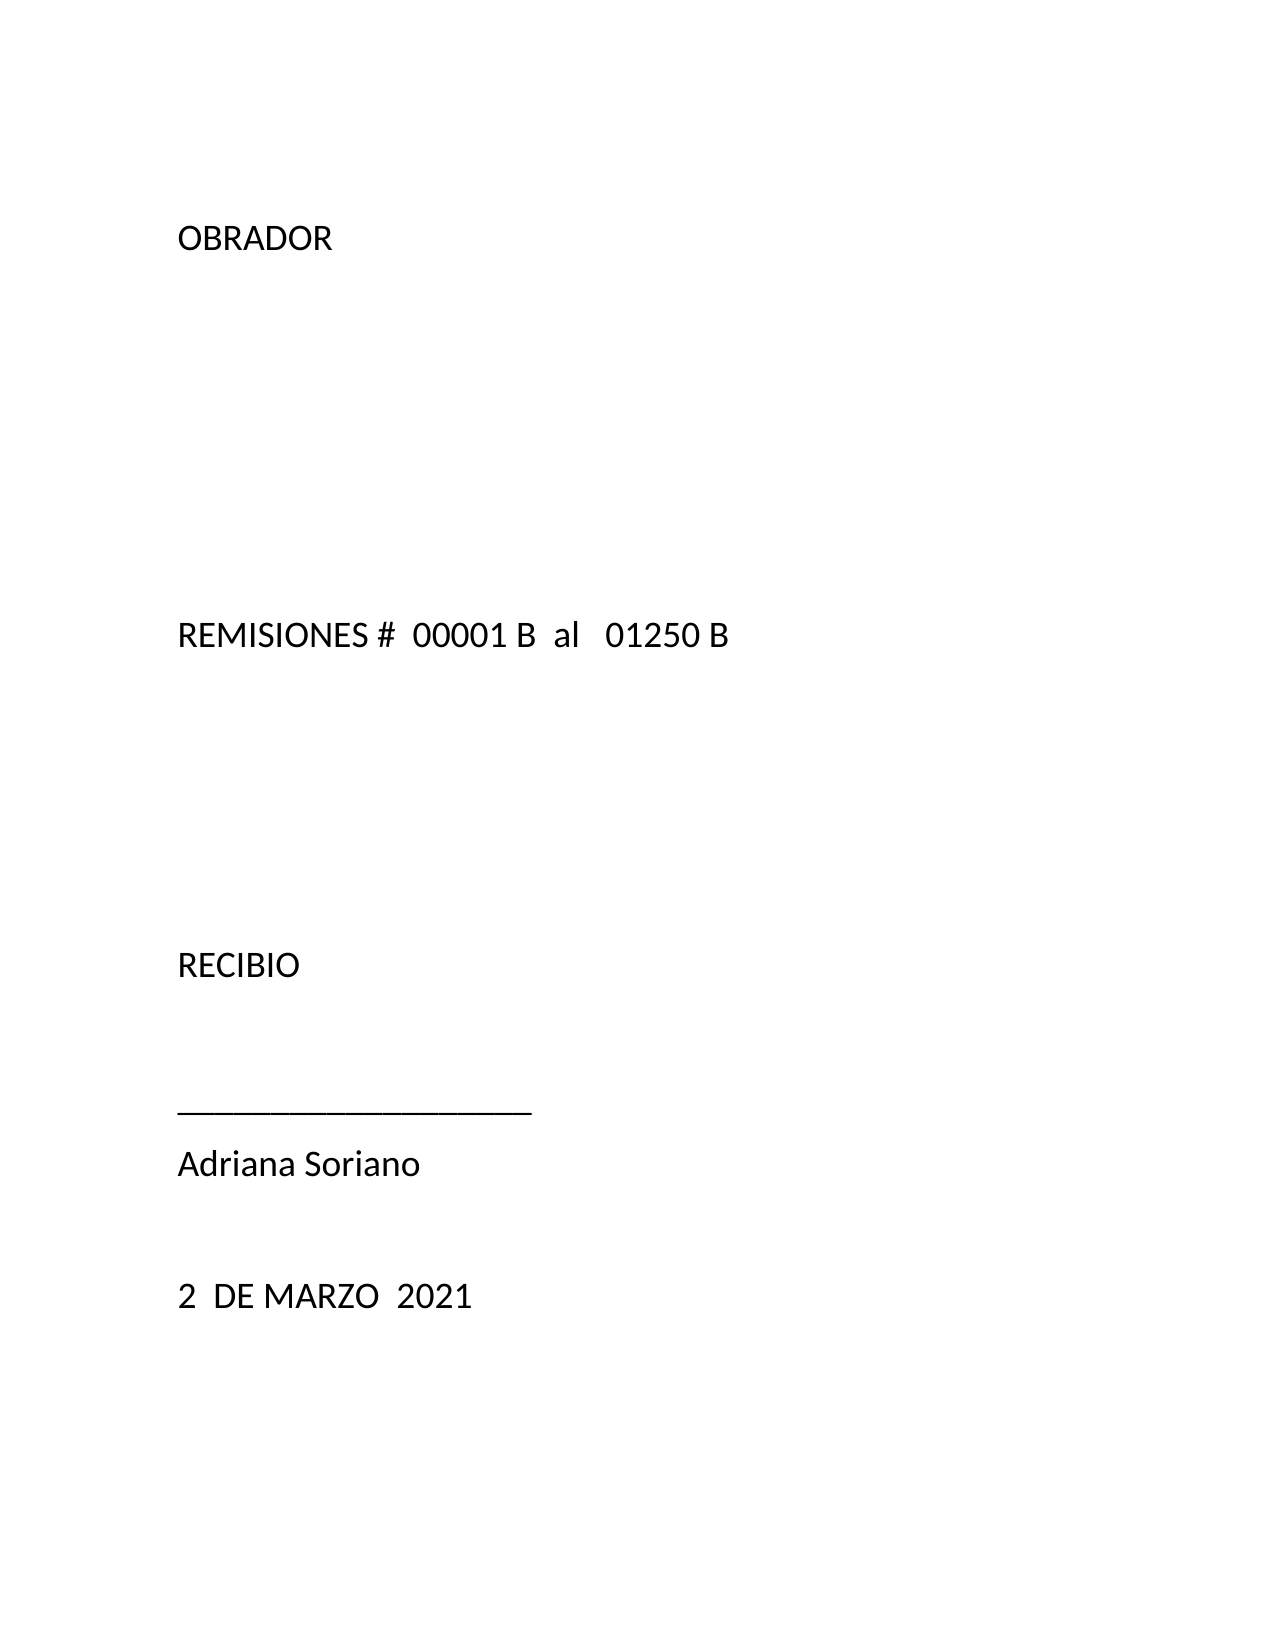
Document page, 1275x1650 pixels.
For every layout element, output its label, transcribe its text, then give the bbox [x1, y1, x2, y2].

text RECIBIO [177, 941, 1098, 987]
text OBRADOR [177, 214, 1098, 259]
text Adriana Soriano [177, 1140, 1098, 1186]
text ___________________ [177, 1074, 1098, 1119]
text 2 DE MARZO 2021 [177, 1272, 1098, 1318]
text REMISIONES # 00001 B al 01250 B [177, 611, 1098, 656]
